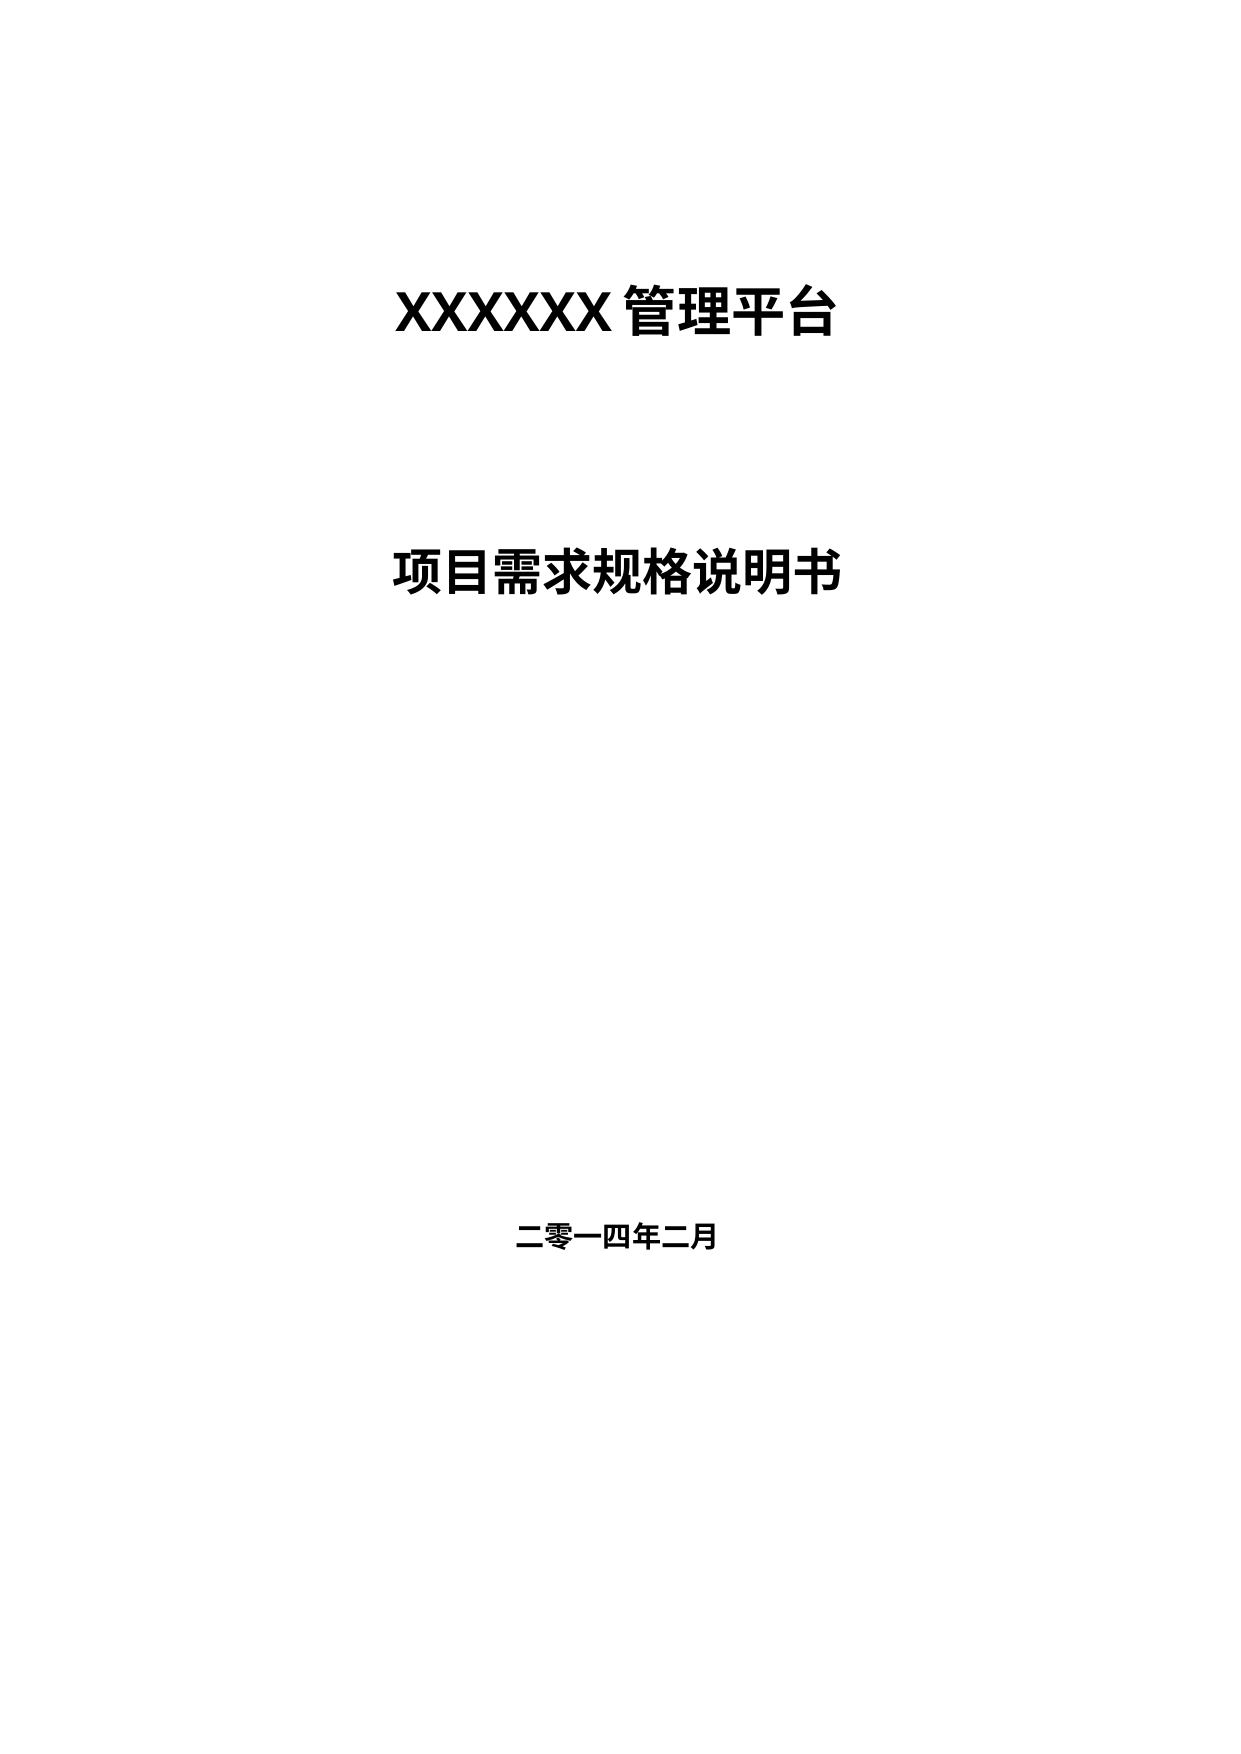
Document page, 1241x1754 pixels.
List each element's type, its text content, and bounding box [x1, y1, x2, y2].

text 项目需求规格说明书 [157, 519, 1078, 617]
text XXXXXX管理平台 [157, 259, 1078, 357]
text 二零一四年二月 [157, 1202, 1078, 1267]
